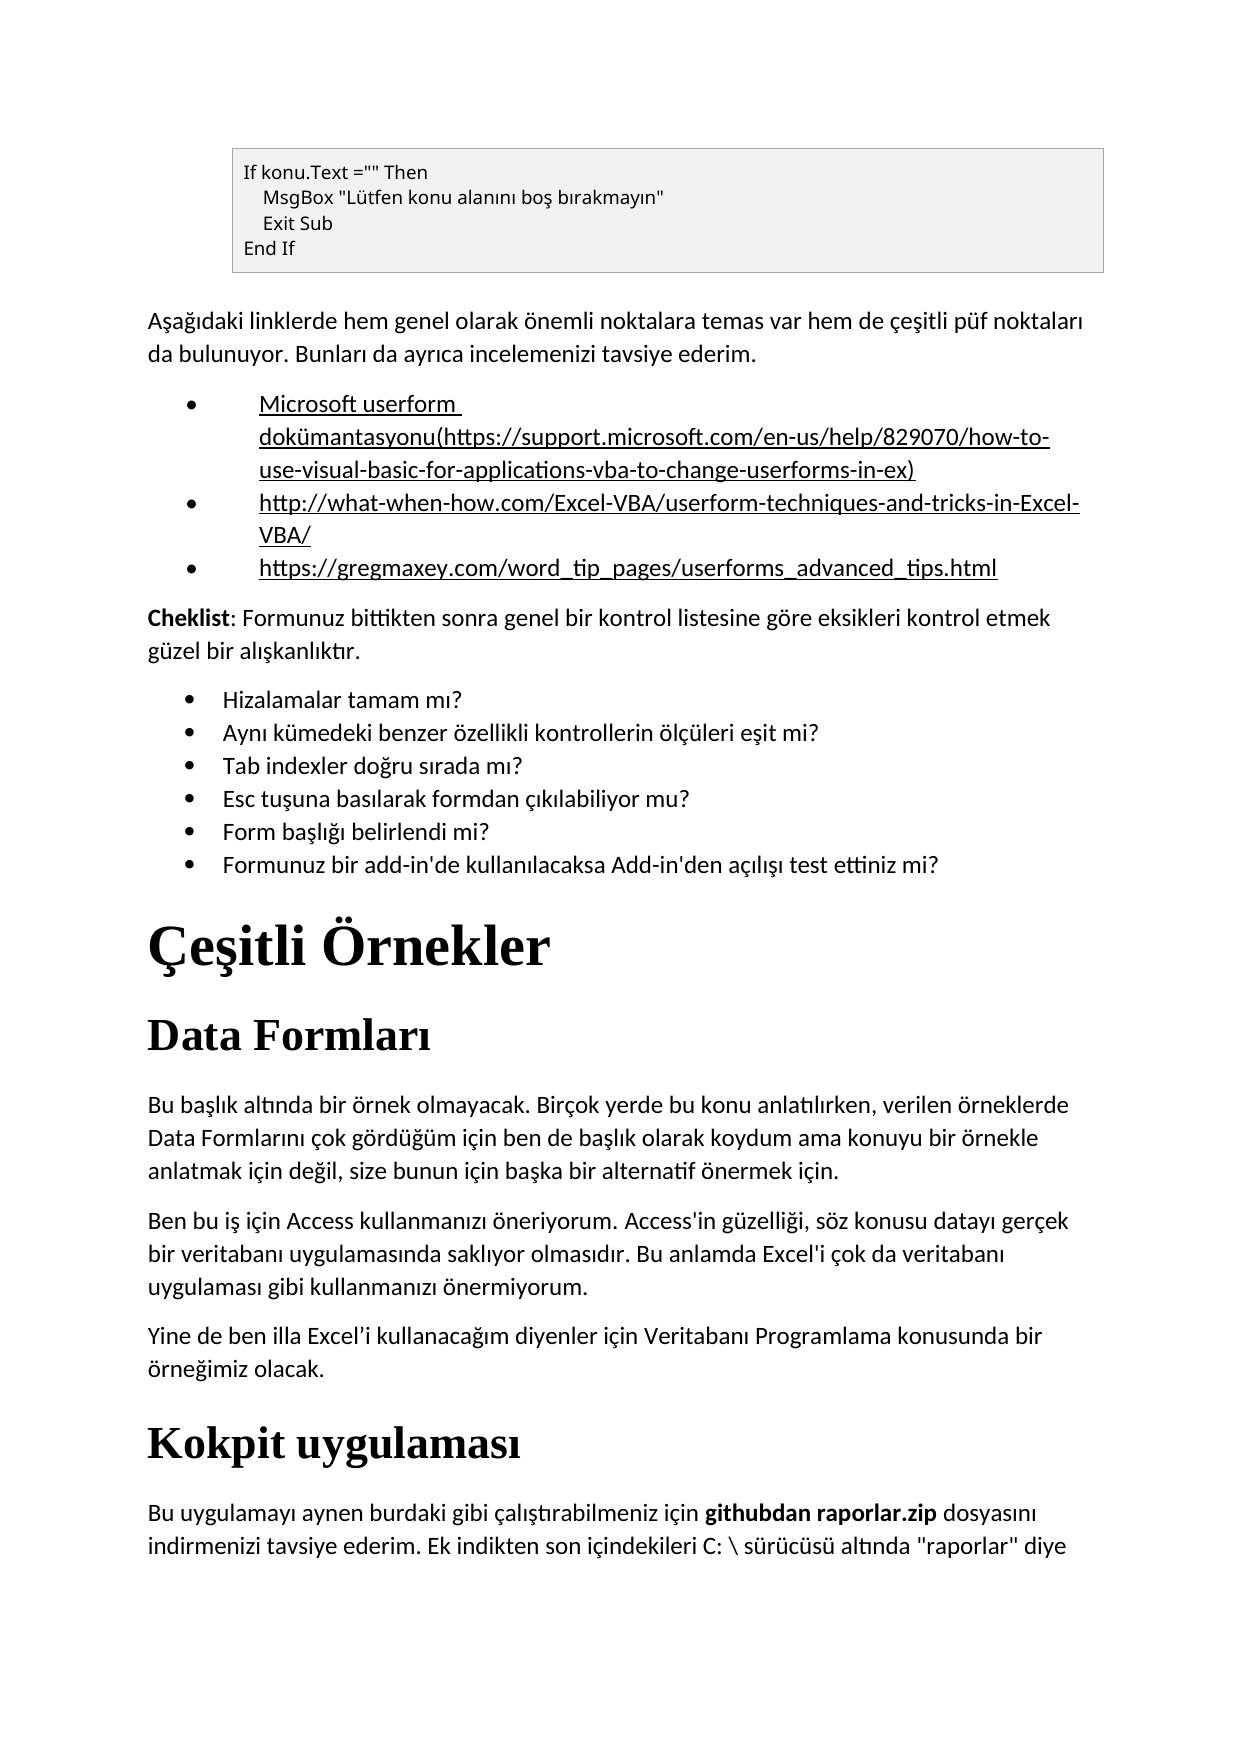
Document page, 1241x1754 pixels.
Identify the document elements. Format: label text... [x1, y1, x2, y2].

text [148, 1497, 1093, 1561]
text Cheklist: Formunuz bittikten sonra genel bir kontrol listesine göre eksikleri kontrol etmek güzel bir alışkanlıktır. [148, 602, 1093, 666]
text Yine de ben illa Excel’i kullanacağım diyenler için Veritabanı Programlama konusunda bir örneğimiz olacak. [148, 1320, 1093, 1384]
subtitle Çeşitli Örnekler [148, 911, 1093, 978]
list Formunuz bir add-in'de kullanılacaksa Add-in'den açılışı test ettiniz mi? [185, 849, 1093, 880]
subtitle Data Formları [148, 1008, 1093, 1060]
list Aynı kümedeki benzer özellikli kontrollerin ölçüleri eşit mi? [185, 718, 1093, 748]
text Ben bu iş için Access kullanmanızı öneriyorum. Access'in güzelliği, söz konusu datayı gerçek bir veritabanı uygulamasında saklıyor olmasıdır. Bu anlamda Excel'i çok da veritabanı uygulaması gibi kullanmanızı önermiyorum. [148, 1205, 1093, 1301]
text MsgBox "Lütfen konu alanını boş bırakmayın" [233, 173, 1103, 199]
list Microsoft userform dokümantasyonu(https://support.microsoft.com/en-us/help/829070/how-to-use-visual-basic-for-applications-vba-to-change-userforms-in-ex) [185, 388, 1093, 484]
list Form başlığı belirlendi mi? [185, 816, 1093, 847]
list Hizalamalar tamam mı? [185, 685, 1093, 715]
list Tab indexler doğru sırada mı? [185, 751, 1093, 781]
text End If [233, 224, 1103, 272]
subtitle Kokpit uygulaması [148, 1415, 1093, 1468]
text If konu.Text ="" Then [233, 149, 1103, 173]
text Aşağıdaki linklerde hem genel olarak önemli noktalara temas var hem de çeşitli püf noktaları da bulunuyor. Bunları da ayrıca incelemenizi tavsiye ederim. [148, 273, 1093, 369]
text Exit Sub [233, 199, 1103, 224]
list Esc tuşuna basılarak formdan çıkılabiliyor mu? [185, 783, 1093, 814]
list https://gregmaxey.com/word_tip_pages/userforms_advanced_tips.html [185, 553, 1093, 583]
list http://what-when-how.com/Excel-VBA/userform-techniques-and-tricks-in-Excel-VBA/ [185, 487, 1093, 550]
text Bu başlık altında bir örnek olmayacak. Birçok yerde bu konu anlatılırken, verilen örneklerde Data Formlarını çok gördüğüm için ben de başlık olarak koydum ama konuyu bir örnekle anlatmak için değil, size bunun için başka bir alternatif önermek için. [148, 1089, 1093, 1186]
